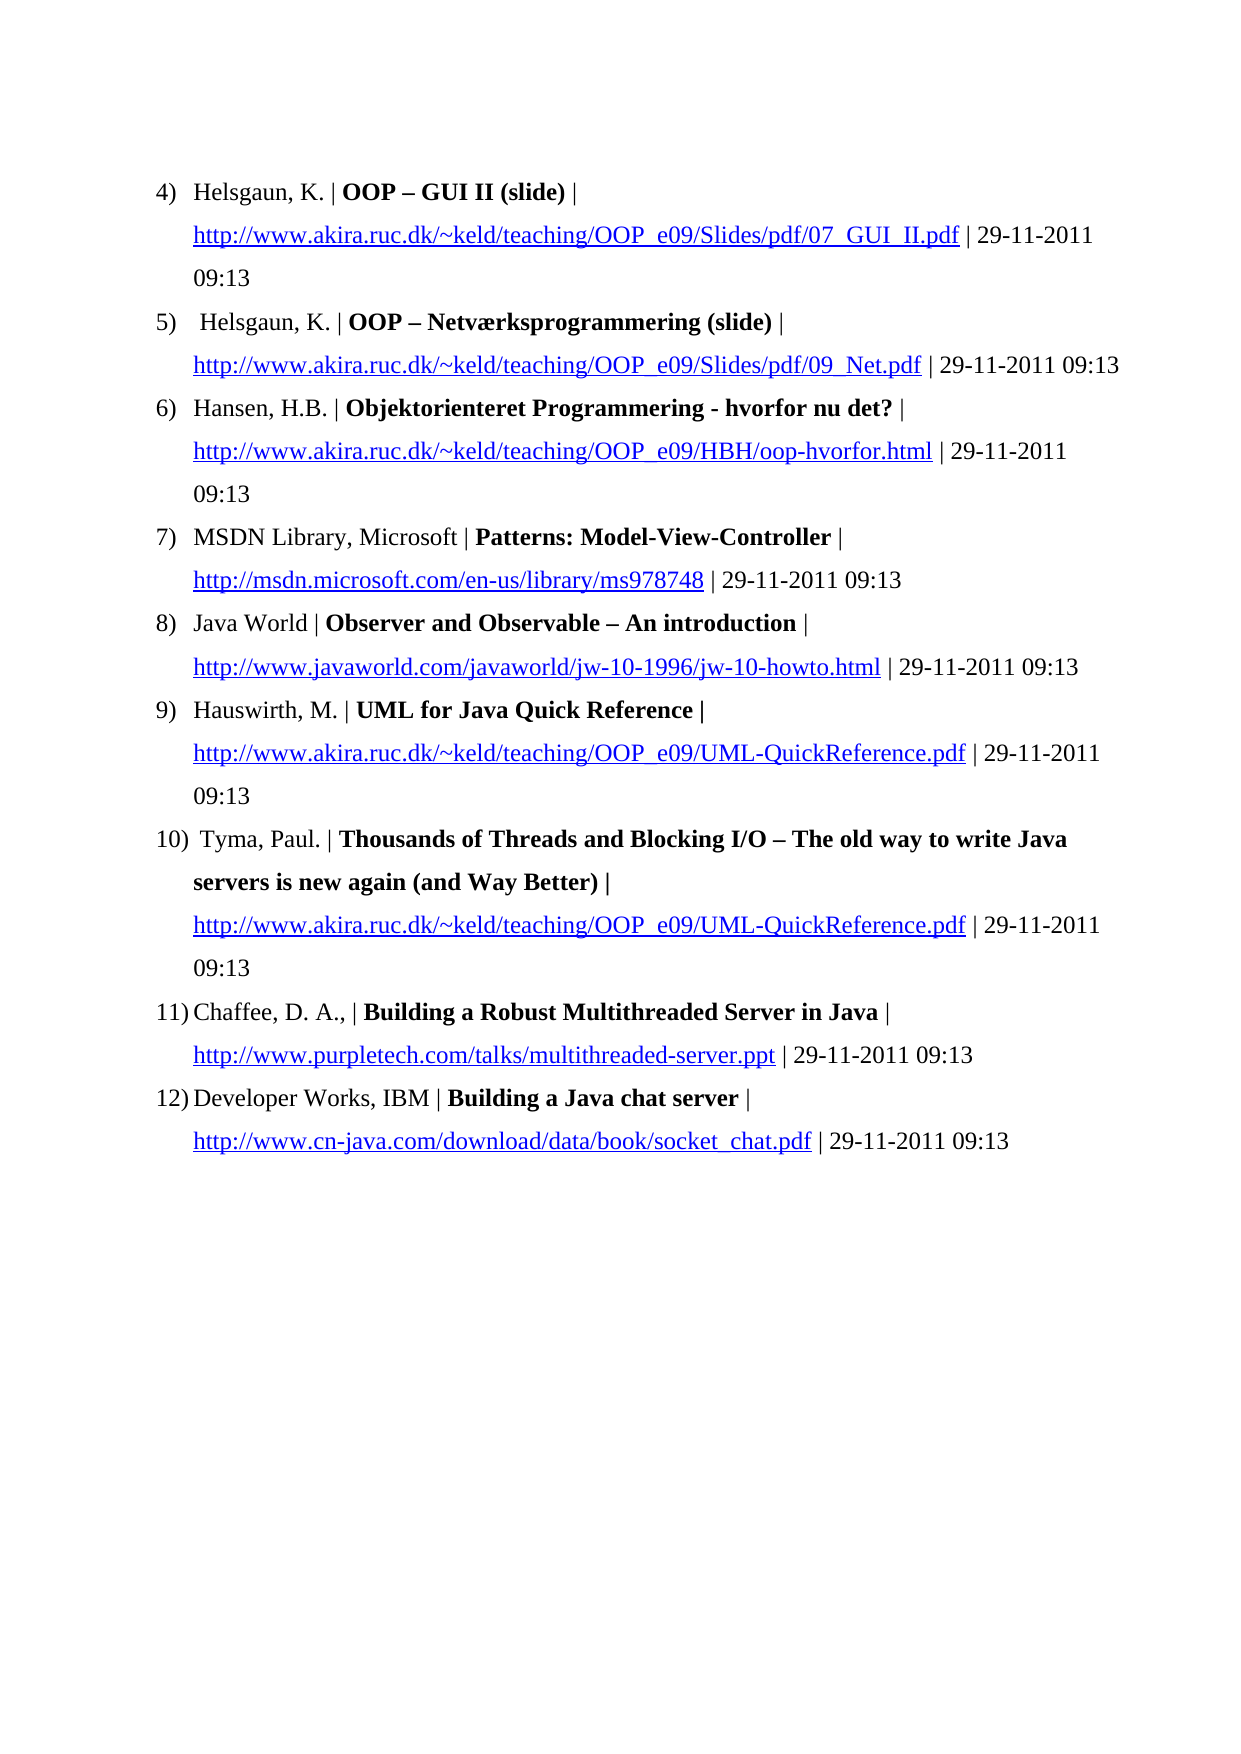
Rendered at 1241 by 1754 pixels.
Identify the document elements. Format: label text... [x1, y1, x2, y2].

list Java World | Observer and Observable – An introduction | http://www.javaworld.com/javaworld/jw-10-1996/jw-10-howto.html | 29-11-2011 09:13 [156, 608, 1122, 680]
list MSDN Library, Microsoft | Patterns: Model-View-Controller | http://msdn.microsoft.com/en-us/library/ms978748 | 29-11-2011 09:13 [156, 522, 1122, 594]
list Hauswirth, M. | UML for Java Quick Reference | http://www.akira.ruc.dk/~keld/teaching/OOP_e09/UML-QuickReference.pdf | 29-11-2011 09:13 [156, 695, 1122, 810]
list Helsgaun, K. | OOP – Netværksprogrammering (slide) | http://www.akira.ruc.dk/~keld/teaching/OOP_e09/Slides/pdf/09_Net.pdf | 29-11-2011 09:13 [156, 307, 1122, 378]
list Chaffee, D. A., | Building a Robust Multithreaded Server in Java | http://www.purpletech.com/talks/multithreaded-server.ppt | 29-11-2011 09:13 [156, 997, 1122, 1068]
list Helsgaun, K. | OOP – GUI II (slide) | http://www.akira.ruc.dk/~keld/teaching/OOP_e09/Slides/pdf/07_GUI_II.pdf | 29-11-2011 09:13 [156, 177, 1122, 292]
list Tyma, Paul. | Thousands of Threads and Blocking I/O – The old way to write Java servers is new again (and Way Better) | http://www.akira.ruc.dk/~keld/teaching/OOP_e09/UML-QuickReference.pdf | 29-11-2011 09:13 [156, 824, 1122, 982]
list Developer Works, IBM | Building a Java chat server | http://www.cn-java.com/download/data/book/socket_chat.pdf | 29-11-2011 09:13 [156, 1083, 1122, 1155]
list Hansen, H.B. | Objektorienteret Programmering - hvorfor nu det? | http://www.akira.ruc.dk/~keld/teaching/OOP_e09/HBH/oop-hvorfor.html | 29-11-2011 09:13 [156, 393, 1122, 508]
